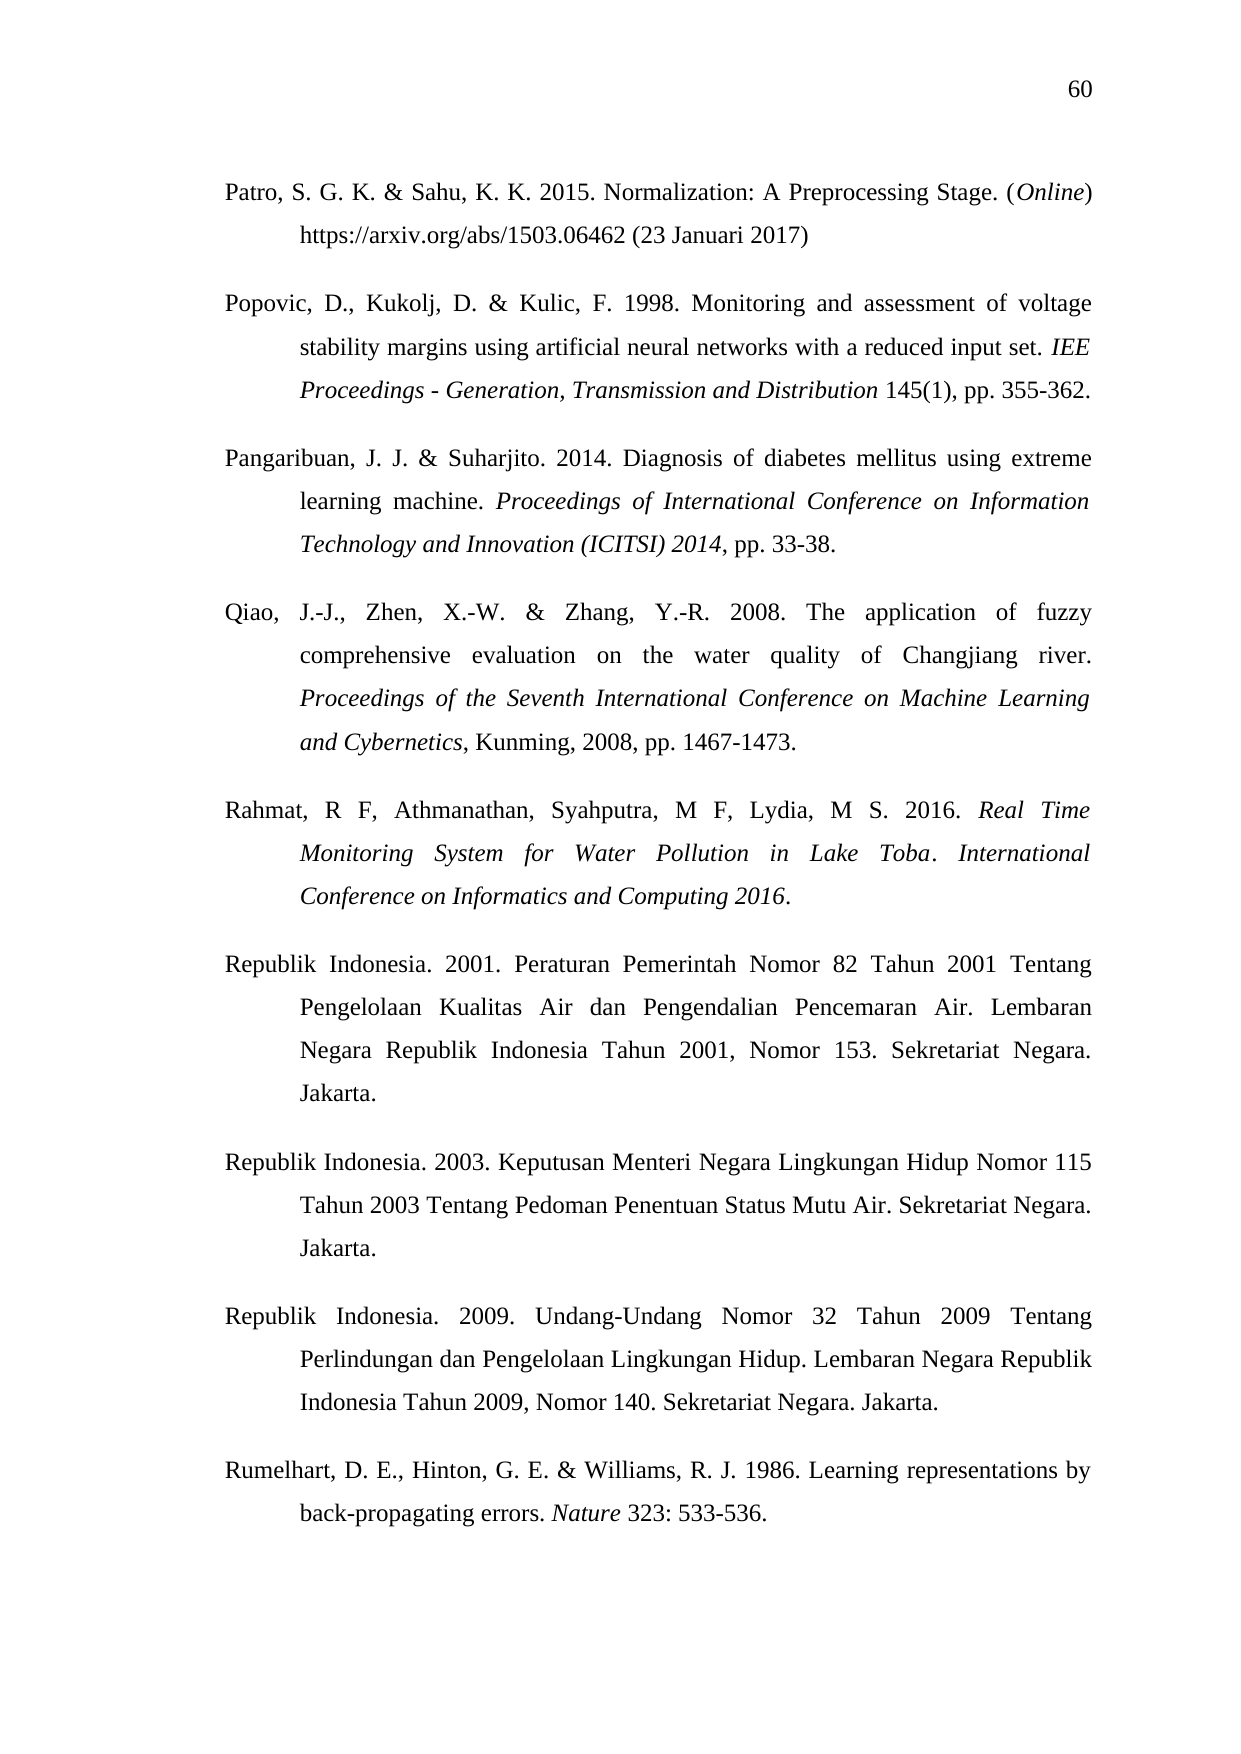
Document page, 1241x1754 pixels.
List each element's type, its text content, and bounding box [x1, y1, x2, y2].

text Rumelhart, D. E., Hinton, G. E. & Williams, R. J. 1986. Learning representations by back-propagating errors. Nature 323: 533-536. [224, 1455, 1092, 1527]
text Pangaribuan, J. J. & Suharjito. 2014. Diagnosis of diabetes mellitus using extreme learning machine. Proceedings of International Conference on Information Technology and Innovation (ICITSI) 2014, pp. 33-38. [224, 443, 1092, 558]
text Republik Indonesia. 2003. Keputusan Menteri Negara Lingkungan Hidup Nomor 115 Tahun 2003 Tentang Pedoman Penentuan Status Mutu Air. Sekretariat Negara. Jakarta. [224, 1147, 1092, 1262]
text Rahmat, R F, Athmanathan, Syahputra, M F, Lydia, M S. 2016. Real Time Monitoring System for Water Pollution in Lake Toba. International Conference on Informatics and Computing 2016. [224, 795, 1092, 910]
text Republik Indonesia. 2001. Peraturan Pemerintah Nomor 82 Tahun 2001 Tentang Pengelolaan Kualitas Air dan Pengendalian Pencemaran Air. Lembaran Negara Republik Indonesia Tahun 2001, Nomor 153. Sekretariat Negara. Jakarta. [224, 949, 1092, 1107]
text Qiao, J.-J., Zhen, X.-W. & Zhang, Y.-R. 2008. The application of fuzzy comprehensive evaluation on the water quality of Changjiang river. Proceedings of the Seventh International Conference on Machine Learning and Cybernetics, Kunming, 2008, pp. 1467-1473. [224, 597, 1092, 755]
text Republik Indonesia. 2009. Undang-Undang Nomor 32 Tahun 2009 Tentang Perlindungan dan Pengelolaan Lingkungan Hidup. Lembaran Negara Republik Indonesia Tahun 2009, Nomor 140. Sekretariat Negara. Jakarta. [224, 1301, 1092, 1416]
text Popovic, D., Kukolj, D. & Kulic, F. 1998. Monitoring and assessment of voltage stability margins using artificial neural networks with a reduced input set. IEE Proceedings - Generation, Transmission and Distribution 145(1), pp. 355-362. [224, 288, 1092, 403]
text Patro, S. G. K. & Sahu, K. K. 2015. Normalization: A Preprocessing Stage. (Online) https://arxiv.org/abs/1503.06462 (23 Januari 2017) [224, 177, 1092, 249]
